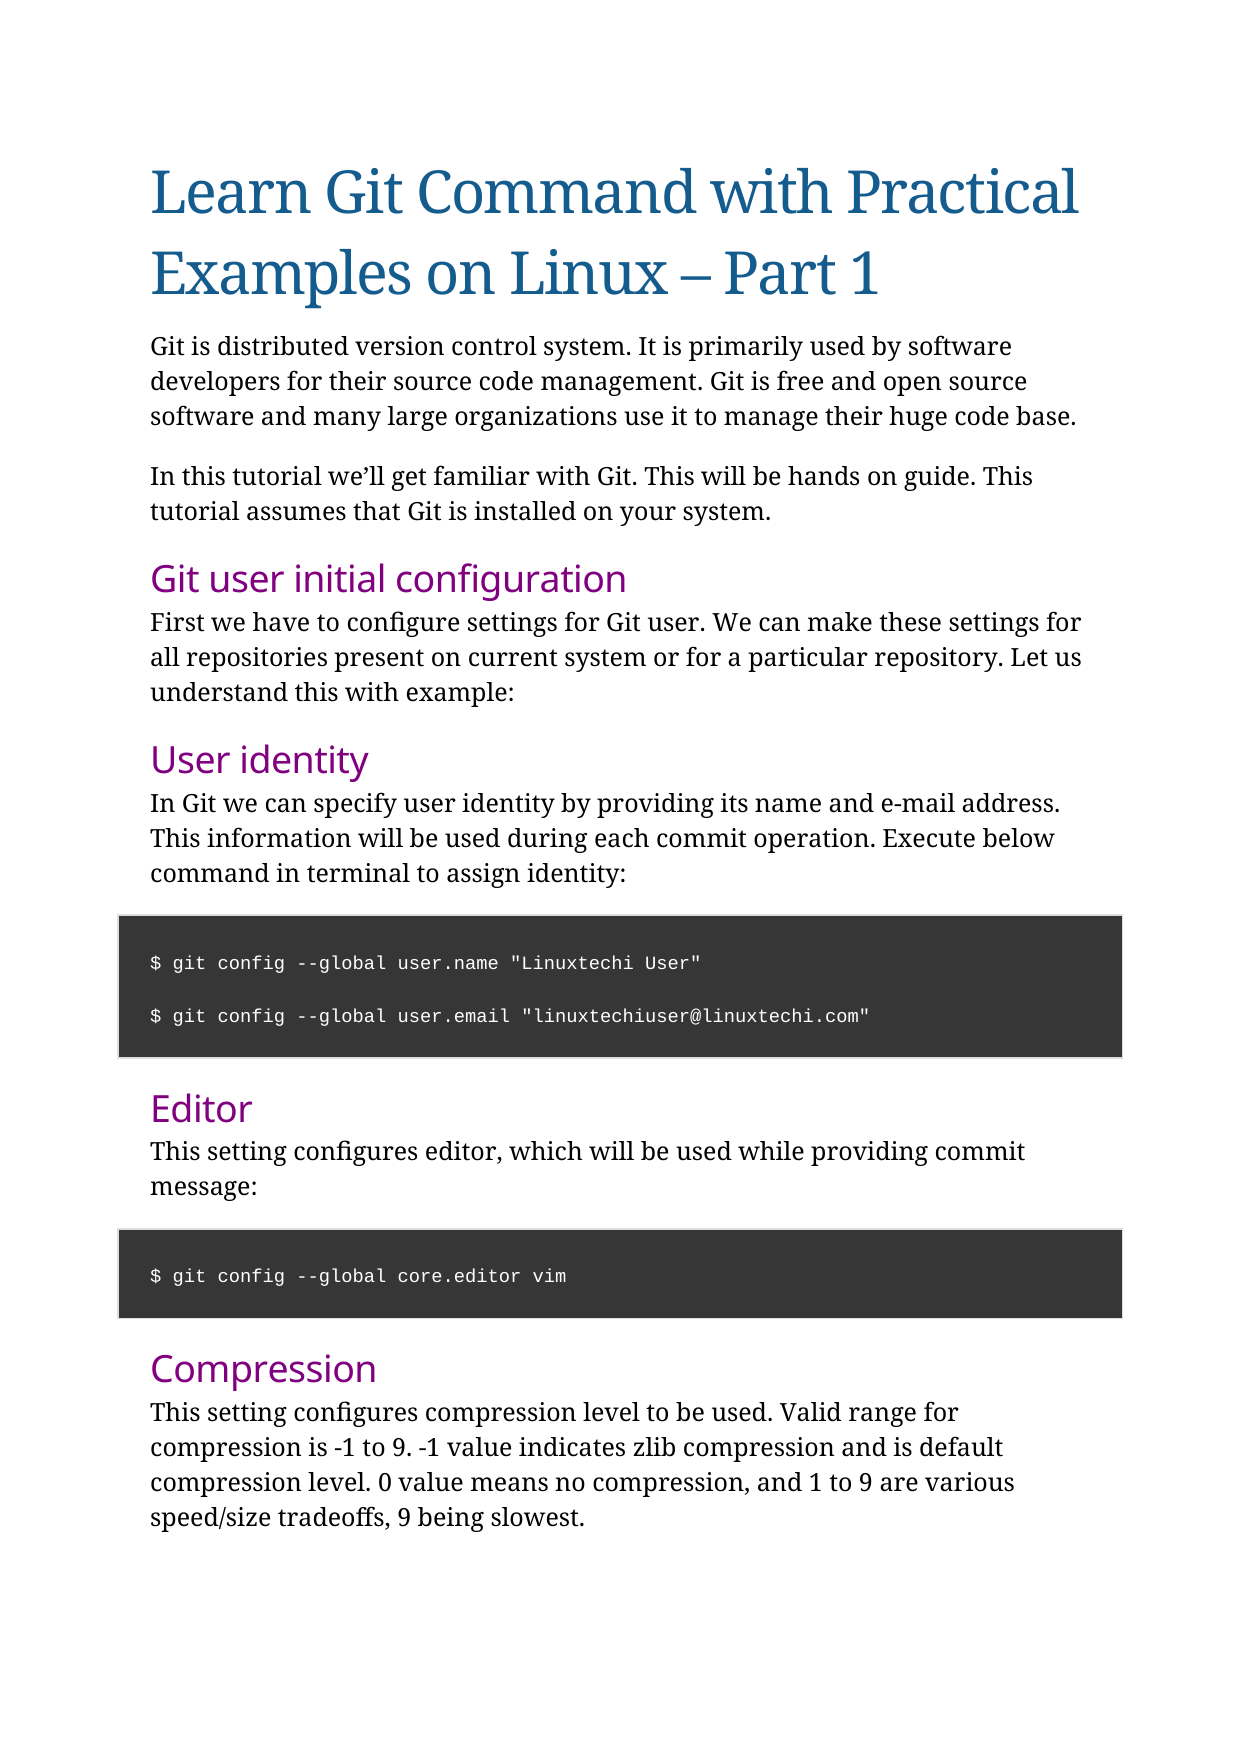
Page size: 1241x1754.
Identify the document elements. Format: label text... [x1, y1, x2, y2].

text Git is distributed version control system. It is primarily used by software developers for their source code management. Git is free and open source software and many large organizations use it to manage their huge code base. [150, 327, 1090, 432]
text Learn Git Command with Practical Examples on Linux – Part 1 [150, 150, 1090, 312]
text First we have to configure settings for Git user. We can make these settings for all repositories present on current system or for a particular repository. Let us understand this with example: [150, 603, 1090, 708]
text Git user initial configuration [150, 552, 1090, 603]
text This setting configures compression level to be used. Valid range for compression is -1 to 9. -1 value indicates zlib compression and is default compression level. 0 value means no compression, and 1 to 9 are various speed/size tradeoffs, 9 being slowest. [150, 1394, 1090, 1534]
text This setting configures editor, which will be used while providing commit message: [150, 1133, 1090, 1203]
text In Git we can specify user identity by providing its name and e-mail address. This information will be used during each commit operation. Execute below command in terminal to assign identity: [150, 784, 1090, 889]
text Compression [150, 1343, 1090, 1394]
text $ git config --global user.name "Linuxtechi User" [119, 916, 1122, 967]
text Editor [150, 1082, 1090, 1133]
text $ git config --global user.email "linuxtechiuser@linuxtechi.com" [119, 967, 1122, 1057]
text User identity [150, 733, 1090, 784]
text $ git config --global core.editor vim [119, 1230, 1122, 1318]
text In this tutorial we’ll get familiar with Git. This will be hands on guide. This tutorial assumes that Git is installed on your system. [150, 457, 1090, 527]
